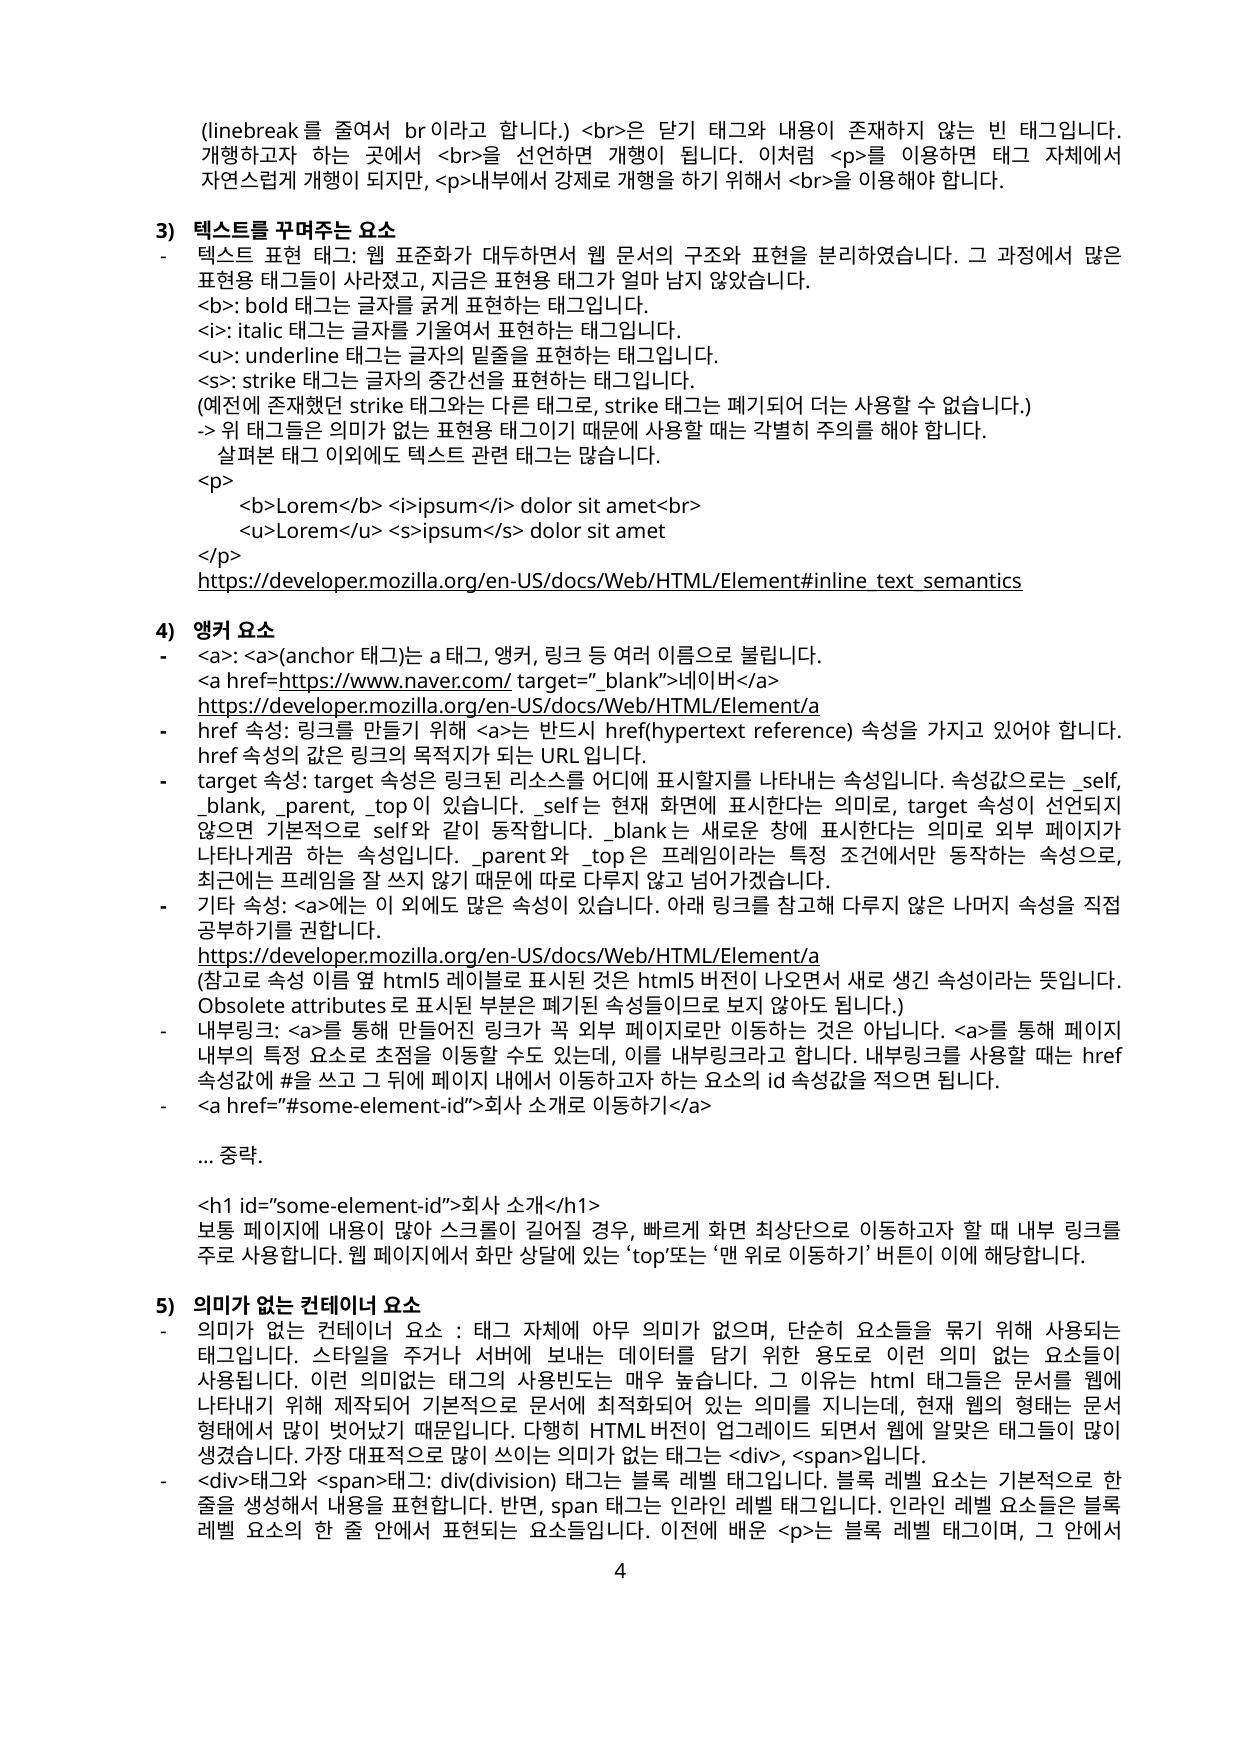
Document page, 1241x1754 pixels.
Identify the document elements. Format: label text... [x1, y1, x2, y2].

list <i>: italic 태그는 글자를 기울여서 표현하는 태그입니다. [197, 318, 1122, 343]
list 기타 속성: <a>에는 이 외에도 많은 속성이 있습니다. 아래 링크를 참고해 다루지 않은 나머지 속성을 직접 공부하기를 권합니다. [160, 893, 1122, 943]
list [160, 1468, 1122, 1543]
list </p> [197, 543, 1122, 568]
list <a href=”#some-element-id”>회사 소개로 이동하기</a> [160, 1093, 1122, 1118]
list <h1 id=”some-element-id”>회사 소개</h1> [197, 1193, 1122, 1218]
list https://developer.mozilla.org/en-US/docs/Web/HTML/Element#inline_text_semantics [197, 568, 1122, 593]
list -> 위 태그들은 의미가 없는 표현용 태그이기 때문에 사용할 때는 각별히 주의를 해야 합니다. [197, 418, 1122, 443]
list <u>Lorem</u> <s>ipsum</s> dolor sit amet [239, 518, 1122, 543]
list 살펴본 태그 이외에도 텍스트 관련 태그는 많습니다. [197, 443, 1122, 468]
list 보통 페이지에 내용이 많아 스크롤이 길어질 경우, 빠르게 화면 최상단으로 이동하고자 할 때 내부 링크를 주로 사용합니다. 웹 페이지에서 화만 상달에 있는 ‘top’또는 ‘맨 위로 이동하기’ 버튼이 이에 해당합니다. [197, 1218, 1122, 1268]
list <a href=https://www.naver.com/ target=”_blank”>네이버</a> [197, 668, 1122, 693]
list 앵커 요소 [156, 618, 1122, 643]
list 의미가 없는 컨테이너 요소 [156, 1293, 1122, 1318]
list https://developer.mozilla.org/en-US/docs/Web/HTML/Element/a [197, 943, 1122, 968]
list 의미가 없는 컨테이너 요소 : 태그 자체에 아무 의미가 없으며, 단순히 요소들을 묶기 위해 사용되는 태그입니다. 스타일을 주거나 서버에 보내는 데이터를 담기 위한 용도로 이런 의미 없는 요소들이 사용됩니다. 이런 의미없는 태그의 사용빈도는 매우 높습니다. 그 이유는 html 태그들은 문서를 웹에 나타내기 위해 제작되어 기본적으로 문서에 최적화되어 있는 의미를 지니는데, 현재 웹의 형태는 문서 형태에서 많이 벗어났기 때문입니다. 다행히 HTML버전이 업그레이드 되면서 웹에 알맞은 태그들이 많이 생겼습니다. 가장 대표적으로 많이 쓰이는 의미가 없는 태그는 <div>, <span>입니다. [160, 1318, 1122, 1468]
text (linebreak를 줄여서 br이라고 합니다.) <br>은 닫기 태그와 내용이 존재하지 않는 빈 태그입니다. 개행하고자 하는 곳에서 <br>을 선언하면 개행이 됩니다. 이처럼 <p>를 이용하면 태그 자체에서 자연스럽게 개행이 되지만, <p>내부에서 강제로 개행을 하기 위해서 <br>을 이용해야 합니다. [201, 118, 1122, 193]
list 텍스트 표현 태그: 웹 표준화가 대두하면서 웹 문서의 구조와 표현을 분리하였습니다. 그 과정에서 많은 표현용 태그들이 사라졌고, 지금은 표현용 태그가 얼마 남지 않았습니다. [160, 243, 1122, 293]
list (예전에 존재했던 strike 태그와는 다른 태그로, strike 태그는 폐기되어 더는 사용할 수 없습니다.) [197, 393, 1122, 418]
list href 속성: 링크를 만들기 위해 <a>는 반드시 href(hypertext reference) 속성을 가지고 있어야 합니다. href 속성의 값은 링크의 목적지가 되는 URL입니다. [160, 718, 1122, 768]
list <b>: bold 태그는 글자를 굵게 표현하는 태그입니다. [197, 293, 1122, 318]
list <b>Lorem</b> <i>ipsum</i> dolor sit amet<br> [239, 493, 1122, 518]
list … 중략. [197, 1143, 1122, 1168]
list <u>: underline 태그는 글자의 밑줄을 표현하는 태그입니다. [197, 343, 1122, 368]
list 텍스트를 꾸며주는 요소 [156, 218, 1122, 243]
list (참고로 속성 이름 옆 html5 레이블로 표시된 것은 html5 버전이 나오면서 새로 생긴 속성이라는 뜻입니다. Obsolete attributes로 표시된 부분은 폐기된 속성들이므로 보지 않아도 됩니다.) [197, 968, 1122, 1018]
list <a>: <a>(anchor 태그)는 a태그, 앵커, 링크 등 여러 이름으로 불립니다. [160, 643, 1122, 668]
list <p> [197, 468, 1122, 493]
list target 속성: target 속성은 링크된 리소스를 어디에 표시할지를 나타내는 속성입니다. 속성값으로는 _self, _blank, _parent, _top이 있습니다. _self는 현재 화면에 표시한다는 의미로, target 속성이 선언되지 않으면 기본적으로 self와 같이 동작합니다. _blank는 새로운 창에 표시한다는 의미로 외부 페이지가 나타나게끔 하는 속성입니다. _parent와 _top은 프레임이라는 특정 조건에서만 동작하는 속성으로, 최근에는 프레임을 잘 쓰지 않기 때문에 따로 다루지 않고 넘어가겠습니다. [160, 768, 1122, 893]
list https://developer.mozilla.org/en-US/docs/Web/HTML/Element/a [197, 693, 1122, 718]
list 내부링크: <a>를 통해 만들어진 링크가 꼭 외부 페이지로만 이동하는 것은 아닙니다. <a>를 통해 페이지 내부의 특정 요소로 초점을 이동할 수도 있는데, 이를 내부링크라고 합니다. 내부링크를 사용할 때는 href 속성값에 #을 쓰고 그 뒤에 페이지 내에서 이동하고자 하는 요소의 id 속성값을 적으면 됩니다. [160, 1018, 1122, 1093]
list <s>: strike 태그는 글자의 중간선을 표현하는 태그입니다. [197, 368, 1122, 393]
